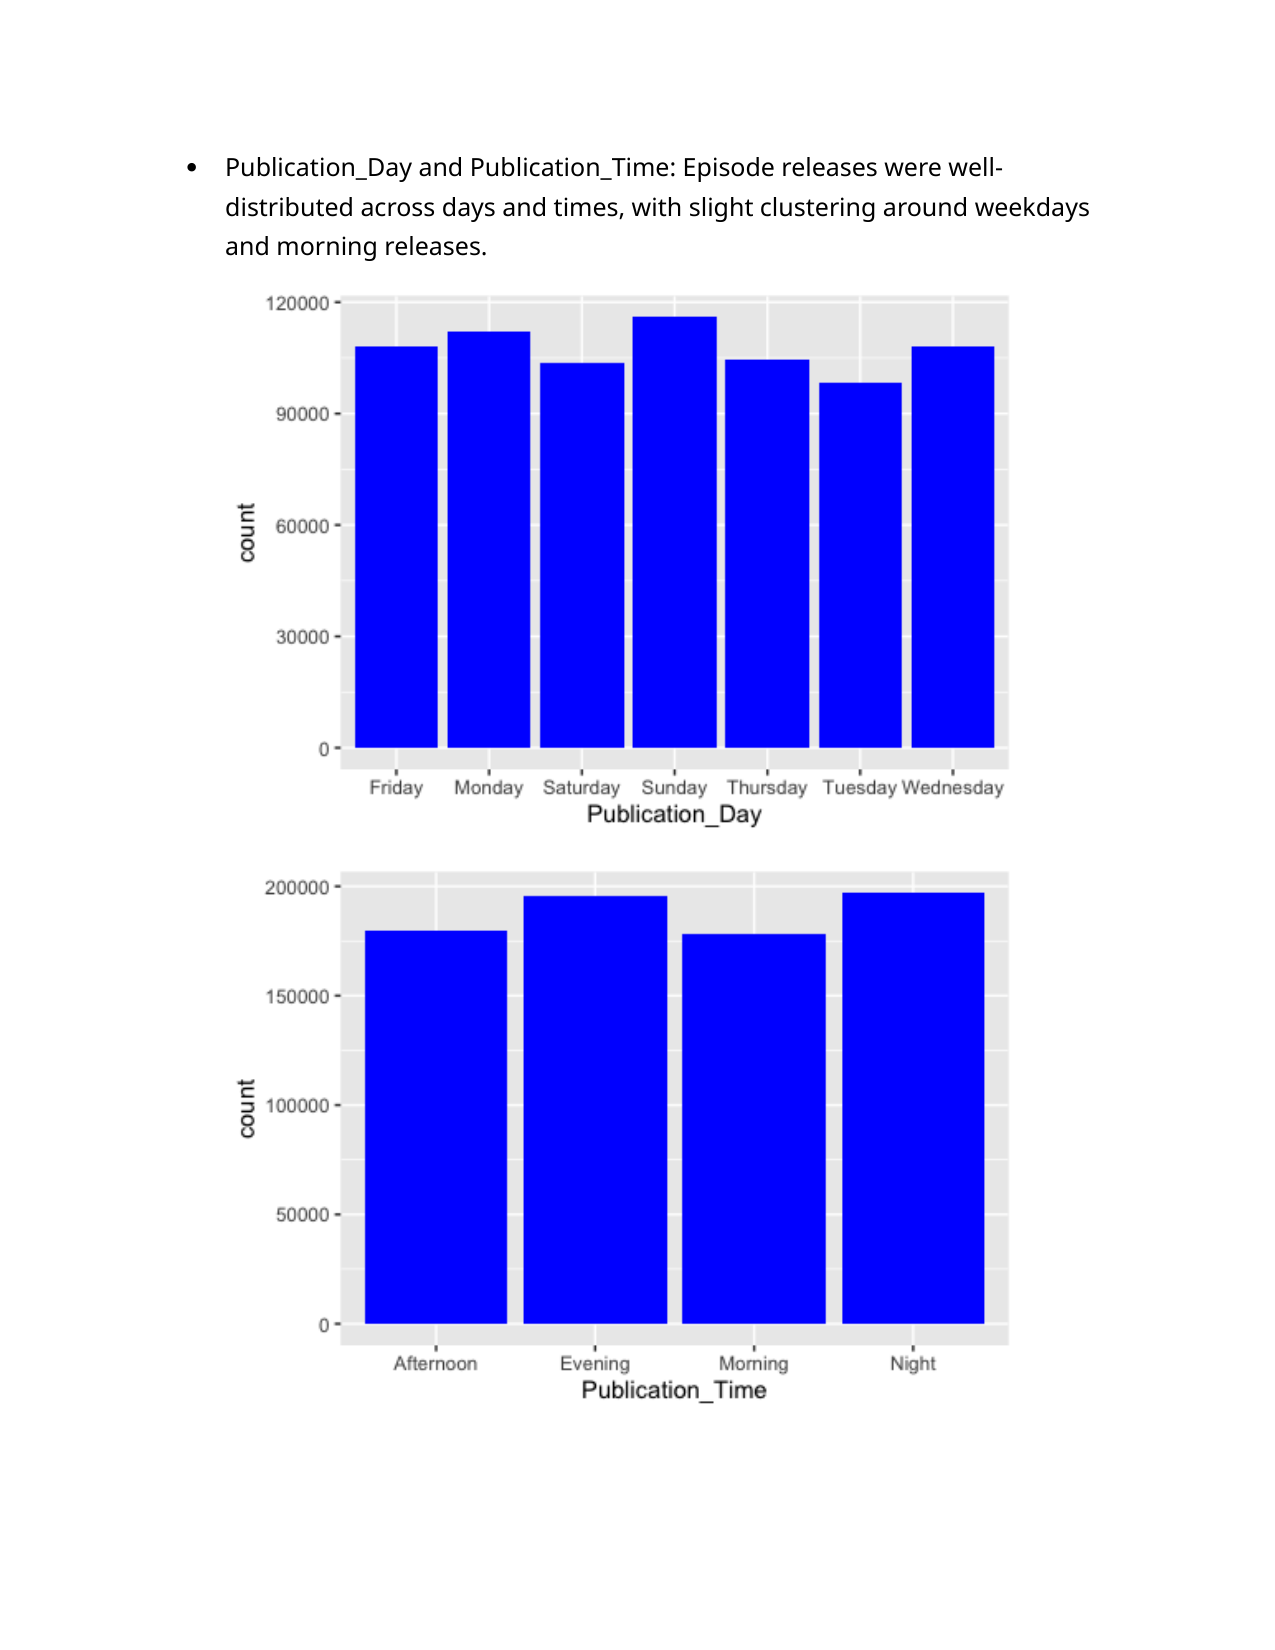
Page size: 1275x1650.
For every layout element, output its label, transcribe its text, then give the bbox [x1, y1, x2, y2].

picture [225, 284, 1021, 839]
picture [225, 860, 1021, 1415]
